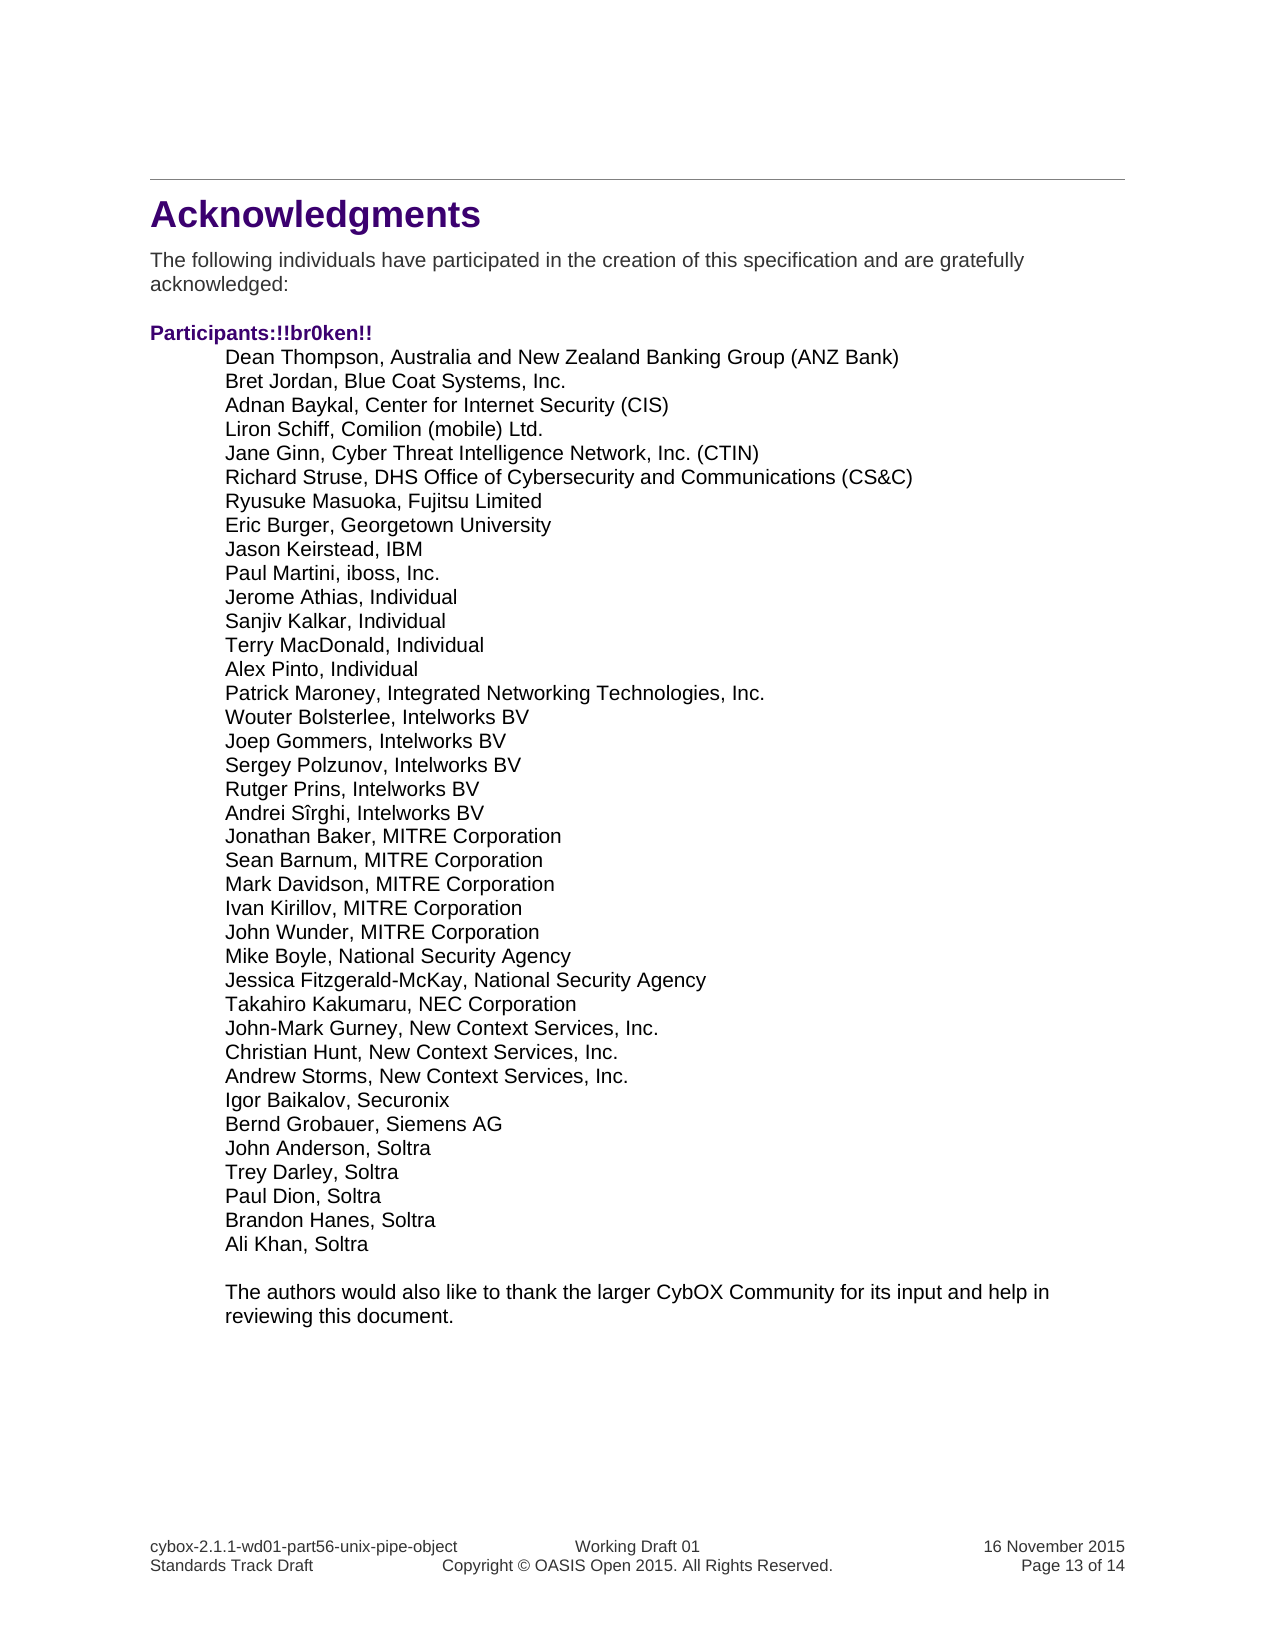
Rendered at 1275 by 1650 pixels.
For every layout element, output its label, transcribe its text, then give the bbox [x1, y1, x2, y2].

text Sanjiv Kalkar, Individual [225, 609, 1125, 633]
title Participants: [150, 321, 1125, 345]
text Sean Barnum, MITRE Corporation [225, 848, 1125, 872]
text Rutger Prins, Intelworks BV [225, 776, 1125, 800]
text Adnan Baykal, Center for Internet Security (CIS) [225, 393, 1125, 417]
text Igor Baikalov, Securonix [225, 1088, 1125, 1112]
text Trey Darley, Soltra [225, 1160, 1125, 1184]
text Bernd Grobauer, Siemens AG [225, 1112, 1125, 1136]
text Ivan Kirillov, MITRE Corporation [225, 896, 1125, 920]
text John Wunder, MITRE Corporation [225, 920, 1125, 944]
text Jason Keirstead, IBM [225, 537, 1125, 561]
text John-Mark Gurney, New Context Services, Inc. [225, 1016, 1125, 1040]
text Richard Struse, DHS Office of Cybersecurity and Communications (CS&C) [225, 465, 1125, 489]
text John Anderson, Soltra [225, 1136, 1125, 1160]
text Jerome Athias, Individual [225, 585, 1125, 609]
text Ali Khan, Soltra [225, 1232, 1125, 1256]
text Paul Dion, Soltra [225, 1184, 1125, 1208]
text Joep Gommers, Intelworks BV [225, 728, 1125, 752]
text Brandon Hanes, Soltra [225, 1208, 1125, 1232]
text Mark Davidson, MITRE Corporation [225, 872, 1125, 896]
text Paul Martini, iboss, Inc. [225, 561, 1125, 585]
text Terry MacDonald, Individual [225, 633, 1125, 657]
text Andrew Storms, New Context Services, Inc. [225, 1064, 1125, 1088]
text Dean Thompson, Australia and New Zealand Banking Group (ANZ Bank) [225, 345, 1125, 369]
text Patrick Maroney, Integrated Networking Technologies, Inc. [225, 681, 1125, 704]
text Takahiro Kakumaru, NEC Corporation [225, 992, 1125, 1016]
text Liron Schiff, Comilion (mobile) Ltd. [225, 417, 1125, 441]
text Eric Burger, Georgetown University [225, 513, 1125, 537]
text Mike Boyle, National Security Agency [225, 944, 1125, 968]
text Jessica Fitzgerald-McKay, National Security Agency [225, 968, 1125, 992]
text Alex Pinto, Individual [225, 657, 1125, 681]
text The authors would also like to thank the larger CybOX Community for its input and help in reviewing this document. [225, 1279, 1125, 1327]
subtitle Acknowledgments [150, 180, 1125, 236]
text Andrei Sîrghi, Intelworks BV [225, 800, 1125, 824]
text The following individuals have participated in the creation of this specification and are gratefully acknowledged: [150, 248, 1125, 296]
text Ryusuke Masuoka, Fujitsu Limited [225, 489, 1125, 513]
text Sergey Polzunov, Intelworks BV [225, 752, 1125, 776]
text Bret Jordan, Blue Coat Systems, Inc. [225, 369, 1125, 393]
text Wouter Bolsterlee, Intelworks BV [225, 704, 1125, 728]
text Christian Hunt, New Context Services, Inc. [225, 1040, 1125, 1064]
text Jonathan Baker, MITRE Corporation [225, 824, 1125, 848]
text Jane Ginn, Cyber Threat Intelligence Network, Inc. (CTIN) [225, 441, 1125, 465]
